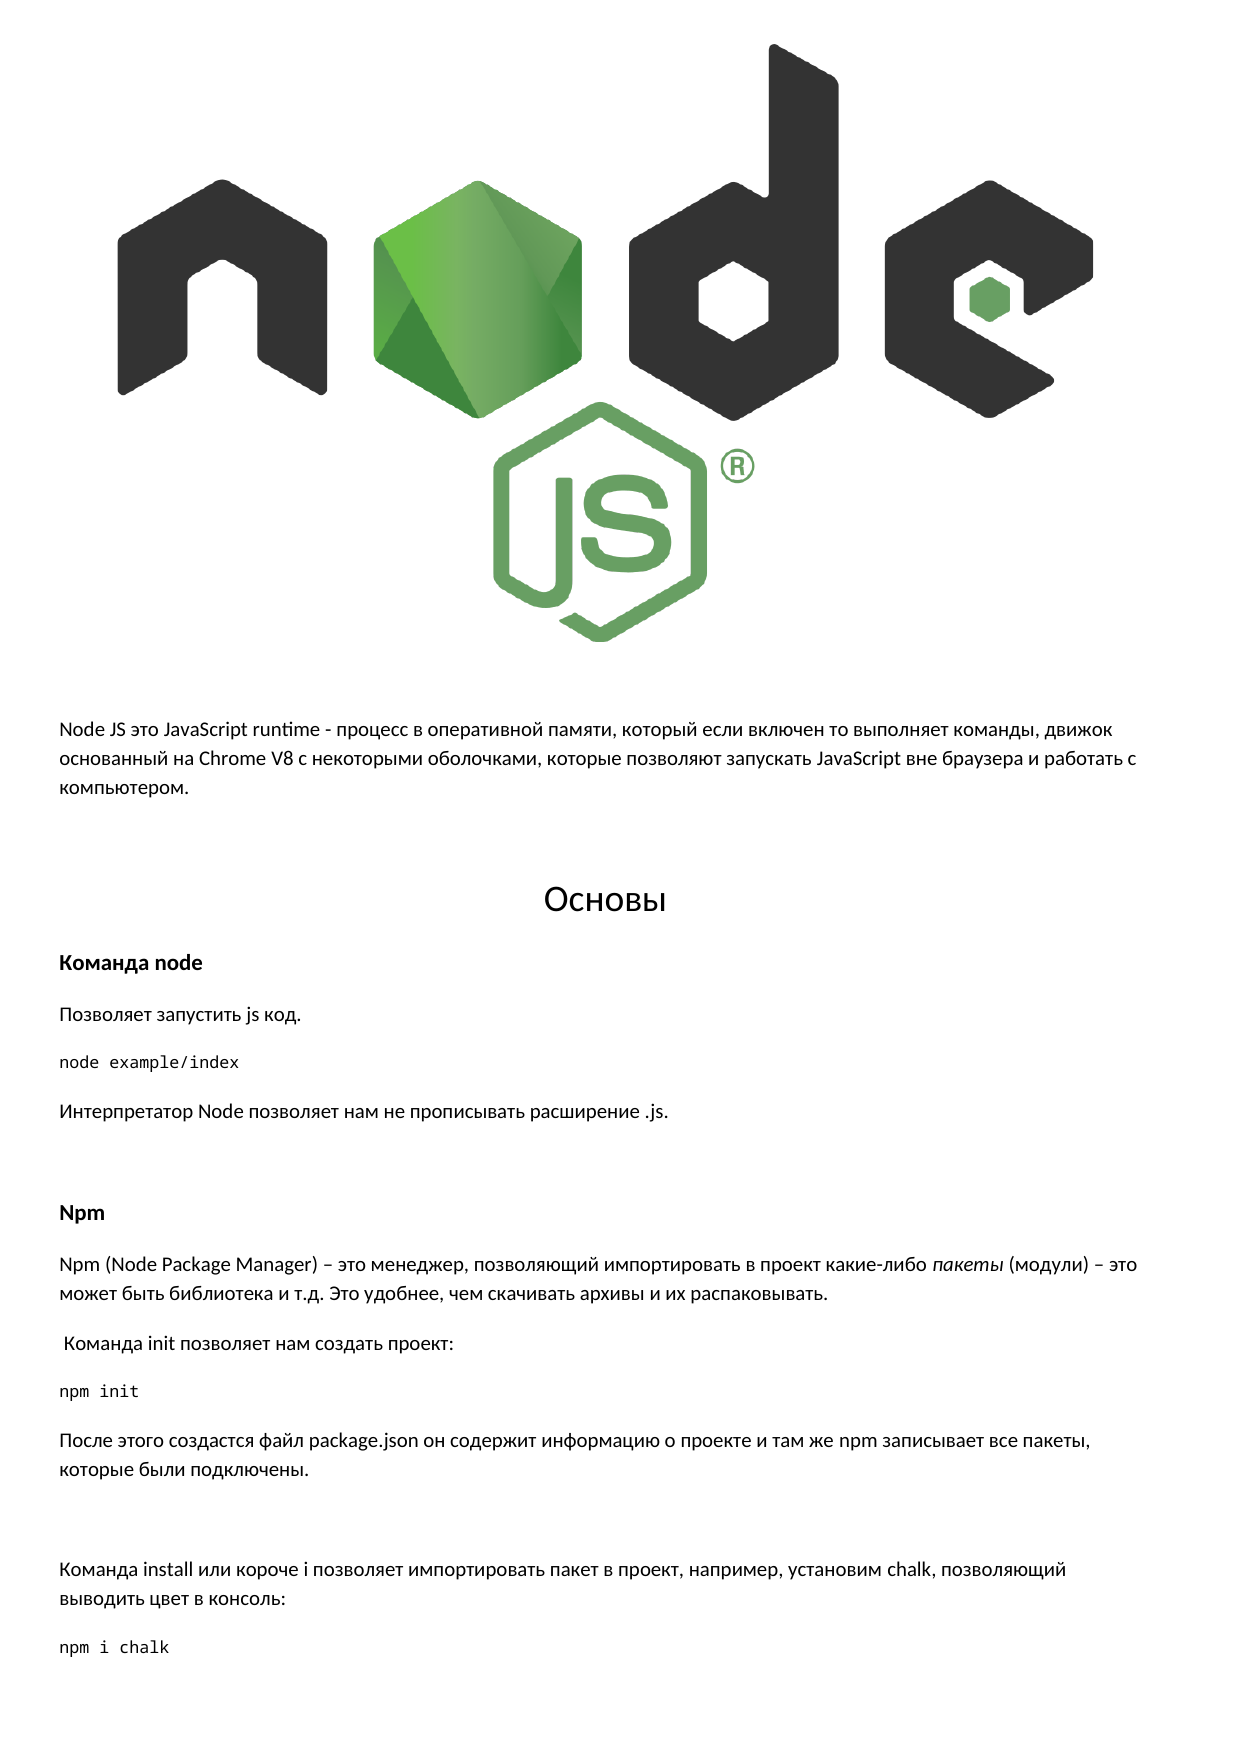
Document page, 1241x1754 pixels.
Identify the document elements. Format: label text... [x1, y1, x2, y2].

text Npm (Node Package Manager) – это менеджер, позволяющий импортировать в проект какие-либо пакеты (модули) – это может быть библиотека и т.д. Это удобнее, чем скачивать архивы и их распаковывать. [59, 1251, 1152, 1306]
text Команда node [59, 948, 1152, 976]
picture [117, 44, 1094, 642]
text node example/index [59, 1051, 1152, 1074]
text После этого создастся файл package.json он содержит информацию о проекте и там же npm записывает все пакеты, которые были подключены. [59, 1427, 1152, 1482]
text npm init [59, 1380, 1152, 1403]
text Npm [59, 1198, 1152, 1226]
text npm i chalk [59, 1635, 1152, 1658]
text Команда init позволяет нам создать проект: [59, 1330, 1152, 1356]
text Команда install или короче i позволяет импортировать пакет в проект, например, установим chalk, позволяющий выводить цвет в консоль: [59, 1556, 1152, 1611]
text Позволяет запустить js код. [59, 1001, 1152, 1026]
text Node JS это JavaScript runtime - процесс в оперативной памяти, который если включен то выполняет команды, движок основанный на Chrome V8 с некоторыми оболочками, которые позволяют запускать JavaScript вне браузера и работать с компьютером. [59, 716, 1152, 800]
text Интерпретатор Node позволяет нам не прописывать расширение .js. [59, 1098, 1152, 1123]
text Основы [59, 874, 1152, 920]
